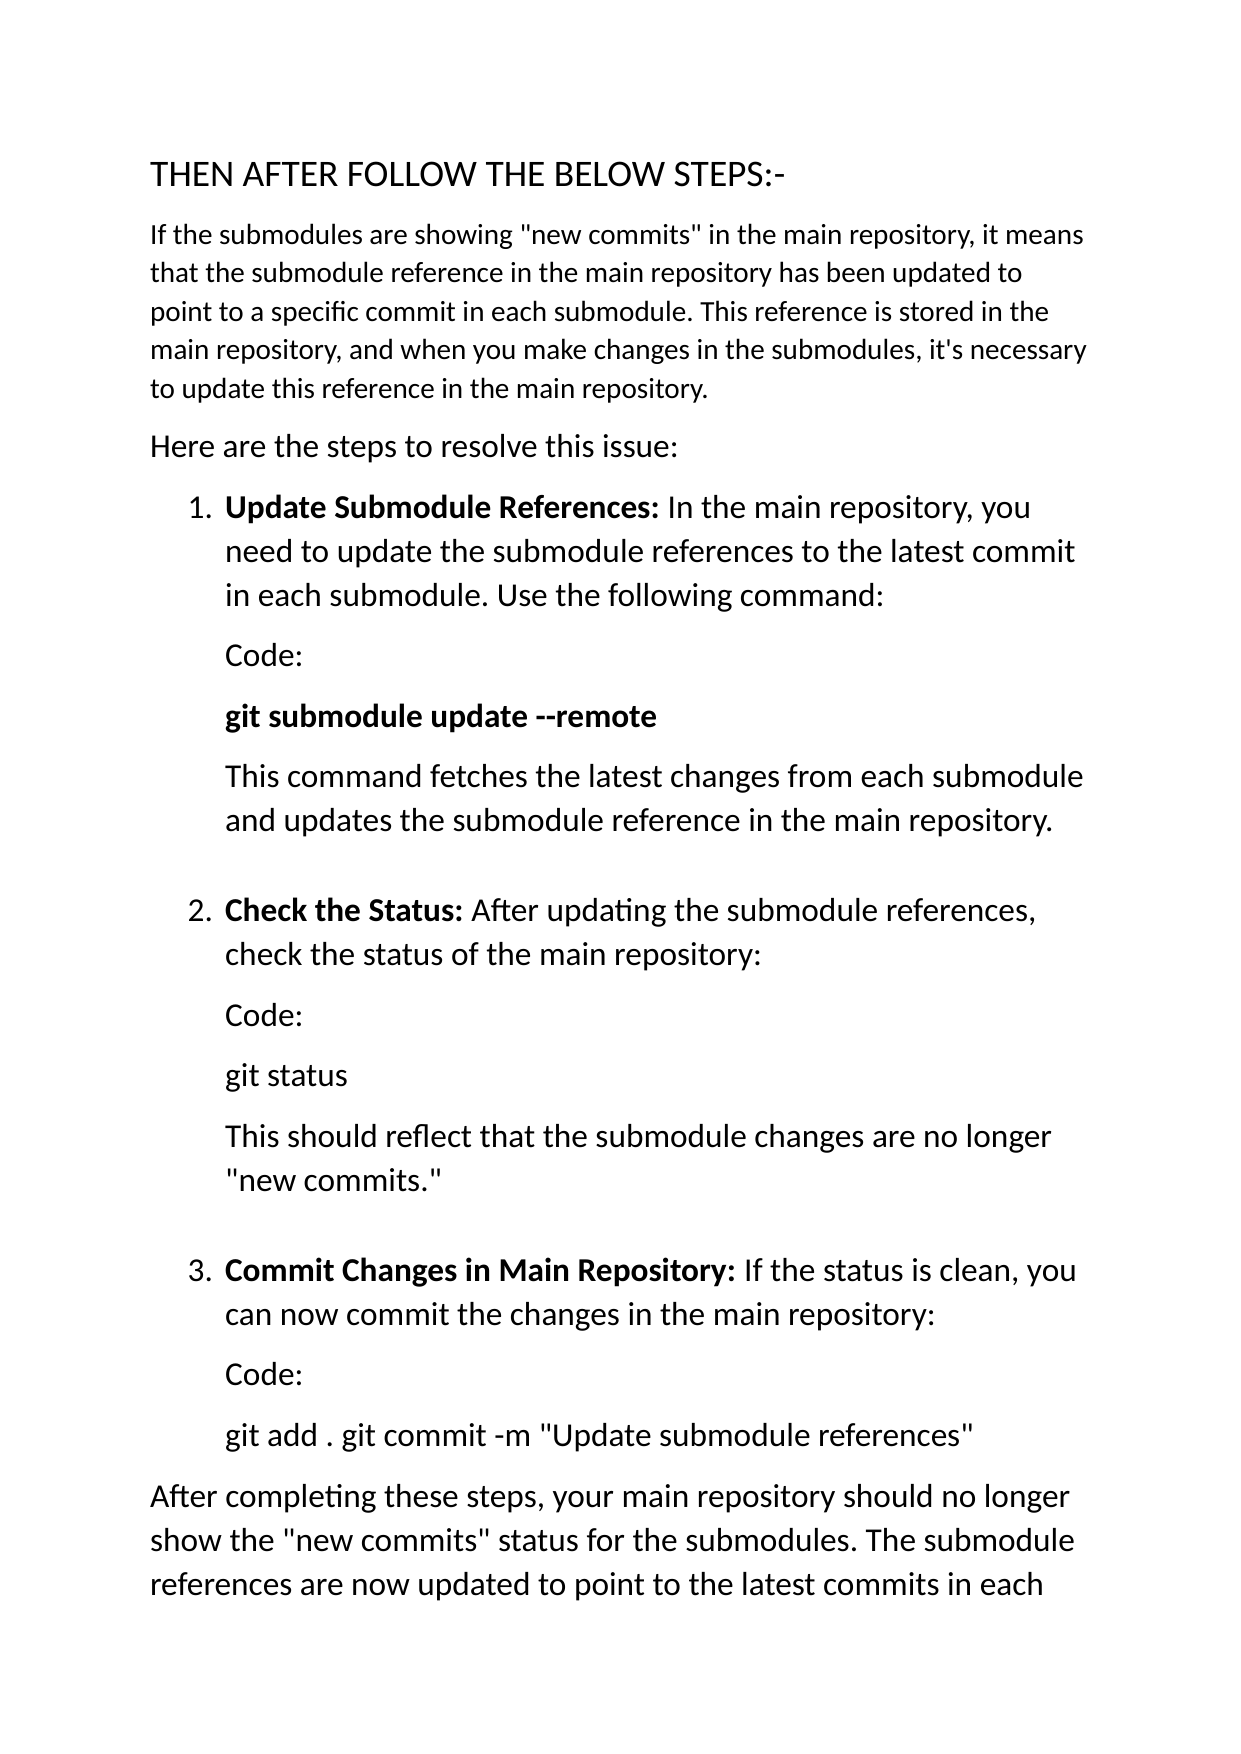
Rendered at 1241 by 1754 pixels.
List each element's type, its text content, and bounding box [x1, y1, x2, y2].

text git status [225, 1054, 1090, 1095]
text Code: [225, 1353, 1090, 1394]
list Check the Status: After updating the submodule references, check the status of the main repository: [187, 889, 1090, 974]
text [150, 1474, 1090, 1603]
list Commit Changes in Main Repository: If the status is clean, you can now commit the changes in the main repository: [187, 1249, 1090, 1333]
text If the submodules are showing "new commits" in the main repository, it means that the submodule reference in the main repository has been updated to point to a specific commit in each submodule. This reference is stored in the main repository, and when you make changes in the submodules, it's necessary to update this reference in the main repository. [150, 216, 1090, 406]
text Code: [225, 994, 1090, 1034]
text This should reflect that the submodule changes are no longer "new commits." [225, 1115, 1090, 1230]
text git submodule update --remote [225, 695, 1090, 736]
list Update Submodule References: In the main repository, you need to update the submodule references to the latest commit in each submodule. Use the following command: [187, 486, 1090, 614]
text THEN AFTER FOLLOW THE BELOW STEPS:- [150, 150, 1090, 196]
text This command fetches the latest changes from each submodule and updates the submodule reference in the main repository. [225, 755, 1090, 870]
text Code: [225, 634, 1090, 675]
text Here are the steps to resolve this issue: [150, 425, 1090, 466]
text git add . git commit -m "Update submodule references" [225, 1414, 1090, 1455]
